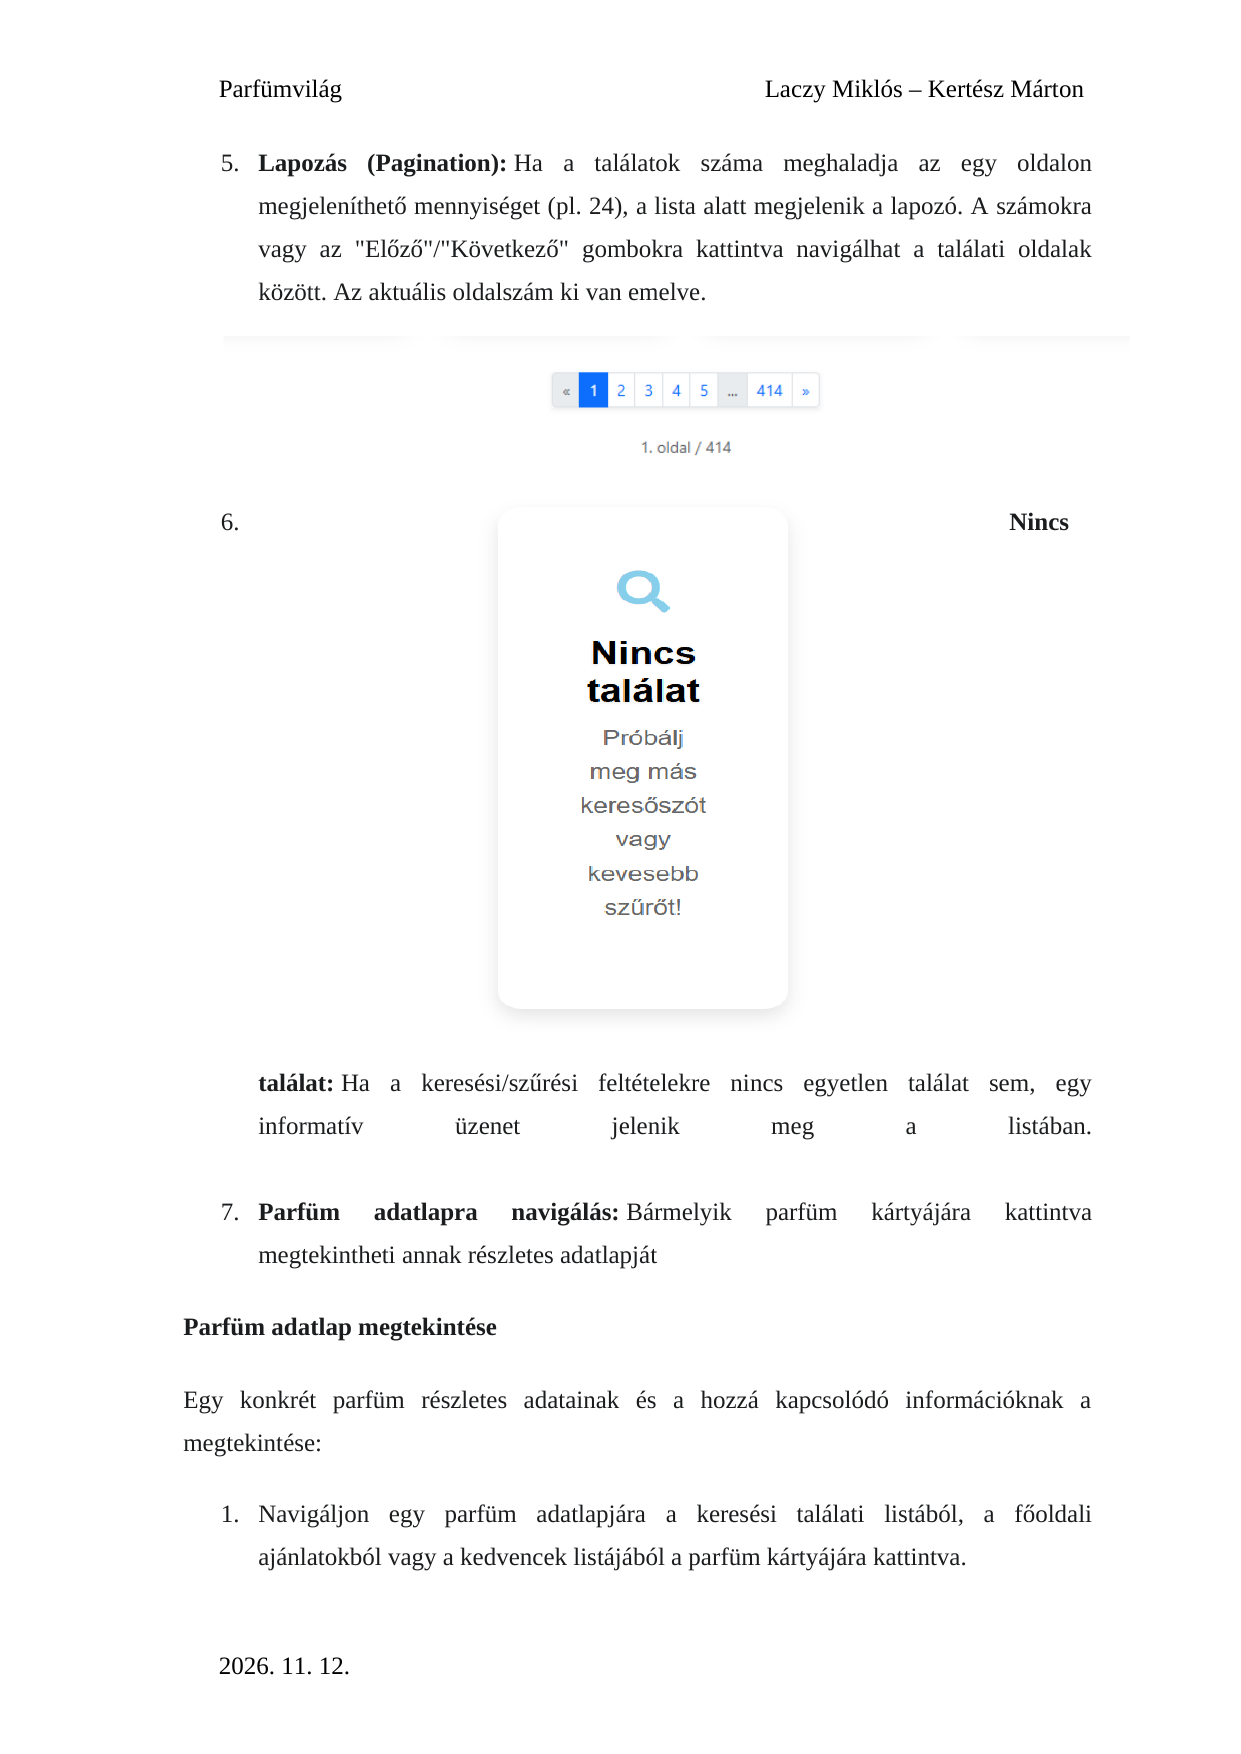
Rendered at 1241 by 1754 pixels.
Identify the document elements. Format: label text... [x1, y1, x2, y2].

list Lapozás (Pagination): Ha a találatok száma meghaladja az egy oldalon megjeleníthető mennyiséget (pl. 24), a lista alatt megjelenik a lapozó. A számokra vagy az "Előző"/"Következő" gombokra kattintva navigálhat a találati oldalak között. Az aktuális oldalszám ki van emelve. [221, 148, 1092, 306]
picture [223, 336, 1130, 1054]
text Parfüm adatlap megtekintése [183, 1312, 1092, 1341]
list Parfüm adatlapra navigálás: Bármelyik parfüm kártyájára kattintva megtekintheti annak részletes adatlapját [221, 1197, 1092, 1269]
text Egy konkrét parfüm részletes adatainak és a hozzá kapcsolódó információknak a megtekintése: [183, 1385, 1092, 1457]
list Navigáljon egy parfüm adatlapjára a keresési találati listából, a főoldali ajánlatokból vagy a kedvencek listájából a parfüm kártyájára kattintva. [221, 1499, 1092, 1571]
